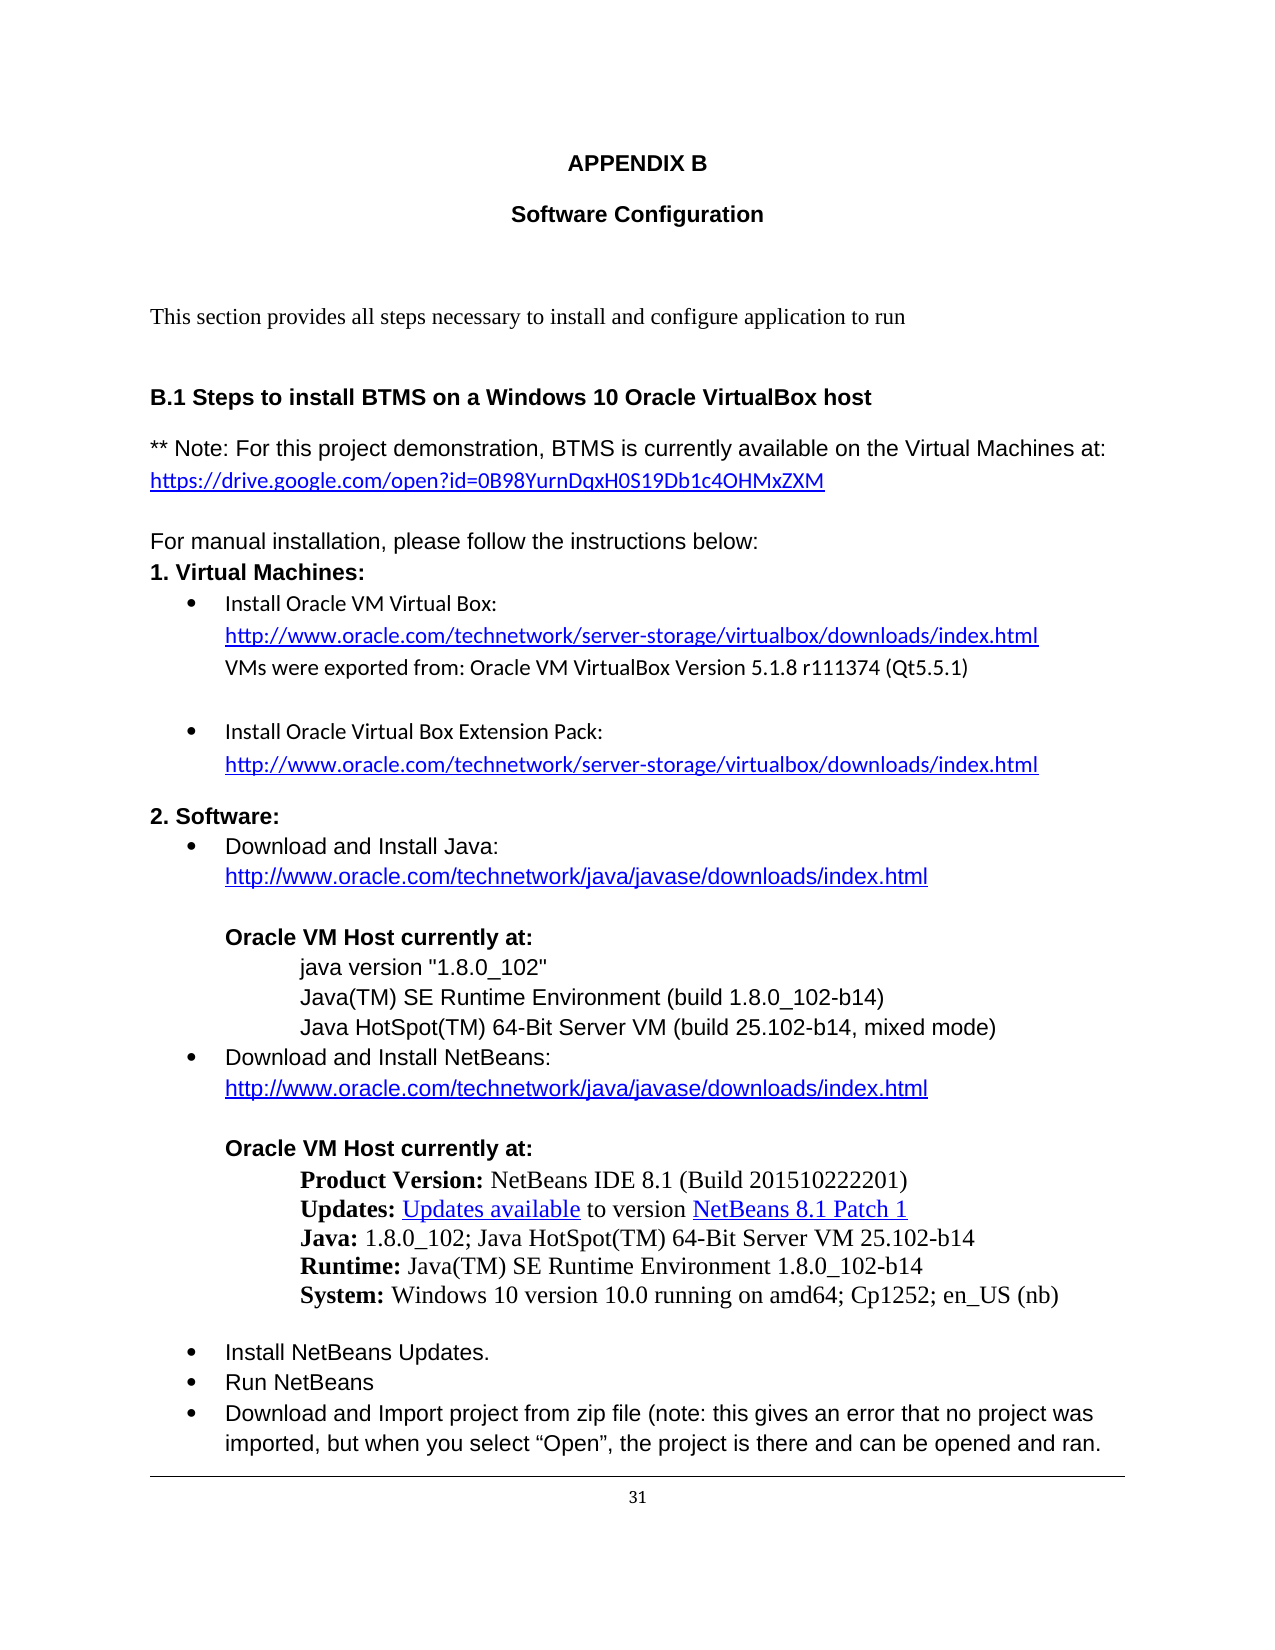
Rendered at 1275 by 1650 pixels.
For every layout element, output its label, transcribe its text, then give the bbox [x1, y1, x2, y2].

list Java(TM) SE Runtime Environment (build 1.8.0_102-b14) [300, 984, 1125, 1010]
text Oracle VM Host currently at: [225, 923, 1125, 950]
text Updates: Updates available to version NetBeans 8.1 Patch 1 [300, 1194, 1125, 1223]
list Download and Import project from zip file (note: this gives an error that no project was imported, but when you select “Open”, the project is there and can be opened and ran. [187, 1399, 1125, 1456]
text 2. Software: [150, 803, 1125, 829]
text Product Version: NetBeans IDE 8.1 (Build 201510222201) [300, 1165, 1125, 1194]
text This section provides all steps necessary to install and configure application to run [150, 303, 1125, 329]
text 1. Virtual Machines: [150, 558, 1125, 585]
list Download and Install NetBeans: http://www.oracle.com/technetwork/java/javase/downloads/index.html [187, 1044, 1125, 1101]
text System: Windows 10 version 10.0 running on amd64; Cp1252; en_US (nb) [300, 1280, 1125, 1309]
list Install NetBeans Updates. [187, 1339, 1125, 1366]
list Oracle VM Host currently at: [225, 1135, 1125, 1161]
text APPENDIX B [150, 150, 1125, 176]
list Java HotSpot(TM) 64-Bit Server VM (build 25.102-b14, mixed mode) [300, 1014, 1125, 1041]
text Runtime: Java(TM) SE Runtime Environment 1.8.0_102-b14 [300, 1251, 1125, 1280]
list java version "1.8.0_102" [300, 954, 1125, 980]
list Run NetBeans [187, 1369, 1125, 1396]
text B.1 Steps to install BTMS on a Windows 10 Oracle VirtualBox host [150, 384, 1125, 411]
text For manual installation, please follow the instructions below: [150, 528, 1125, 555]
text Java: 1.8.0_102; Java HotSpot(TM) 64-Bit Server VM 25.102-b14 [300, 1223, 1125, 1251]
list Download and Install Java: http://www.oracle.com/technetwork/java/javase/downloads/index.html [187, 833, 1125, 889]
list Install Oracle Virtual Box Extension Pack: http://www.oracle.com/technetwork/server-storage/virtualbox/downloads/index.html [187, 717, 1125, 778]
text ** Note: For this project demonstration, BTMS is currently available on the Virtual Machines at: https://drive.google.com/open?id=0B98YurnDqxH0S19Db1c4OHMxZXM [150, 435, 1125, 494]
list VMs were exported from: Oracle VM VirtualBox Version 5.1.8 r111374 (Qt5.5.1) [225, 653, 1125, 681]
text Software Configuration [150, 201, 1125, 227]
list Install Oracle VM Virtual Box: http://www.oracle.com/technetwork/server-storage/virtualbox/downloads/index.html [187, 589, 1125, 649]
